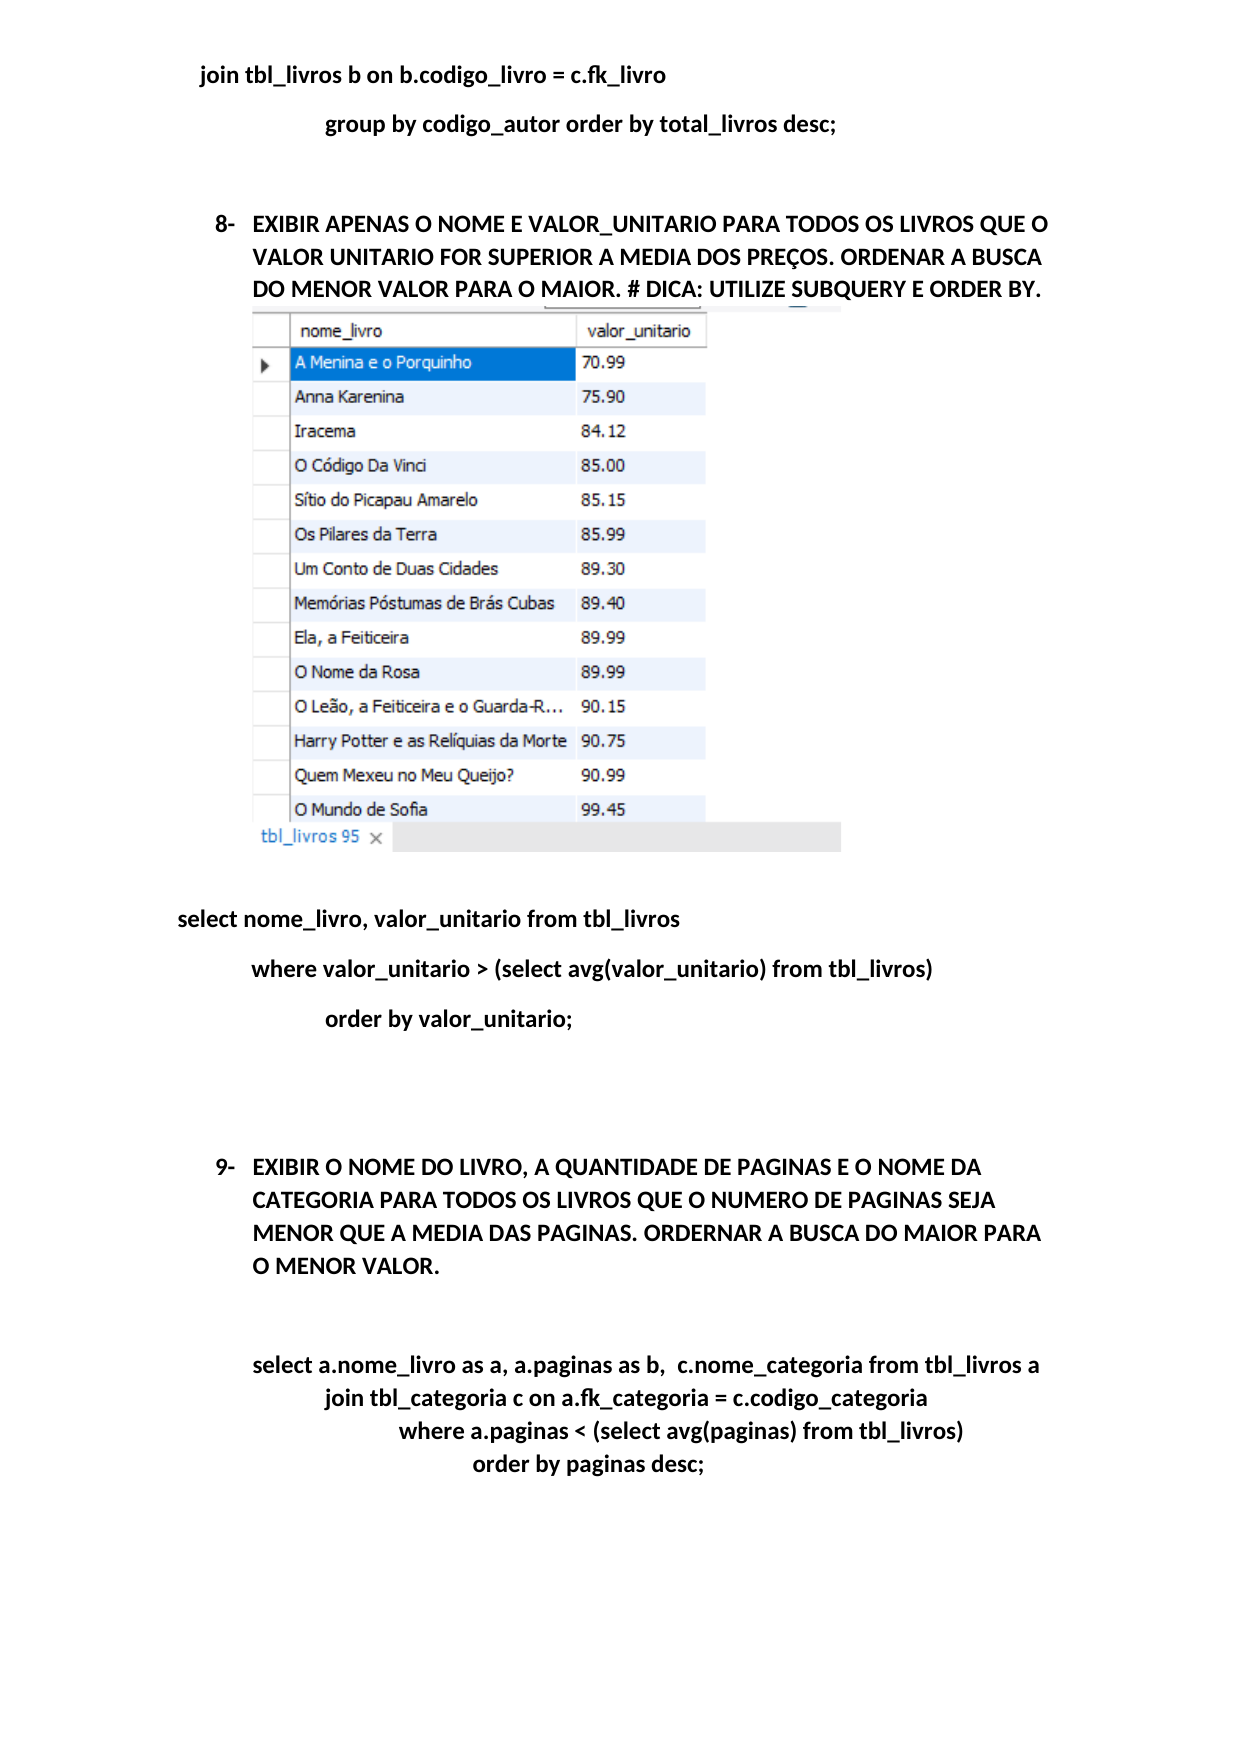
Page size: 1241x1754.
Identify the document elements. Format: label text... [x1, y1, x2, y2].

picture [252, 306, 842, 852]
text order by valor_unitario; [177, 1003, 1063, 1033]
list select a.nome_livro as a, a.paginas as b, c.nome_categoria from tbl_livros a [252, 1349, 1063, 1379]
list EXIBIR O NOME DO LIVRO, A QUANTIDADE DE PAGINAS E O NOME DA CATEGORIA PARA TODOS OS LIVROS QUE O NUMERO DE PAGINAS SEJA MENOR QUE A MEDIA DAS PAGINAS. ORDERNAR A BUSCA DO MAIOR PARA O MENOR VALOR. [215, 1152, 1063, 1281]
text join tbl_livros b on b.codigo_livro = c.fk_livro [177, 59, 1063, 89]
text group by codigo_autor order by total_livros desc; [177, 109, 1063, 139]
text where valor_unitario > (select avg(valor_unitario) from tbl_livros) [177, 953, 1063, 984]
text select nome_livro, valor_unitario from tbl_livros [177, 904, 1063, 934]
list join tbl_categoria c on a.fk_categoria = c.codigo_categoria [252, 1382, 1063, 1412]
list EXIBIR APENAS O NOME E VALOR_UNITARIO PARA TODOS OS LIVROS QUE O VALOR UNITARIO FOR SUPERIOR A MEDIA DOS PREÇOS. ORDENAR A BUSCA DO MENOR VALOR PARA O MAIOR. # DICA: UTILIZE SUBQUERY E ORDER BY. [215, 208, 1063, 304]
list where a.paginas < (select avg(paginas) from tbl_livros) [252, 1415, 1063, 1445]
list order by paginas desc; [252, 1448, 1063, 1478]
